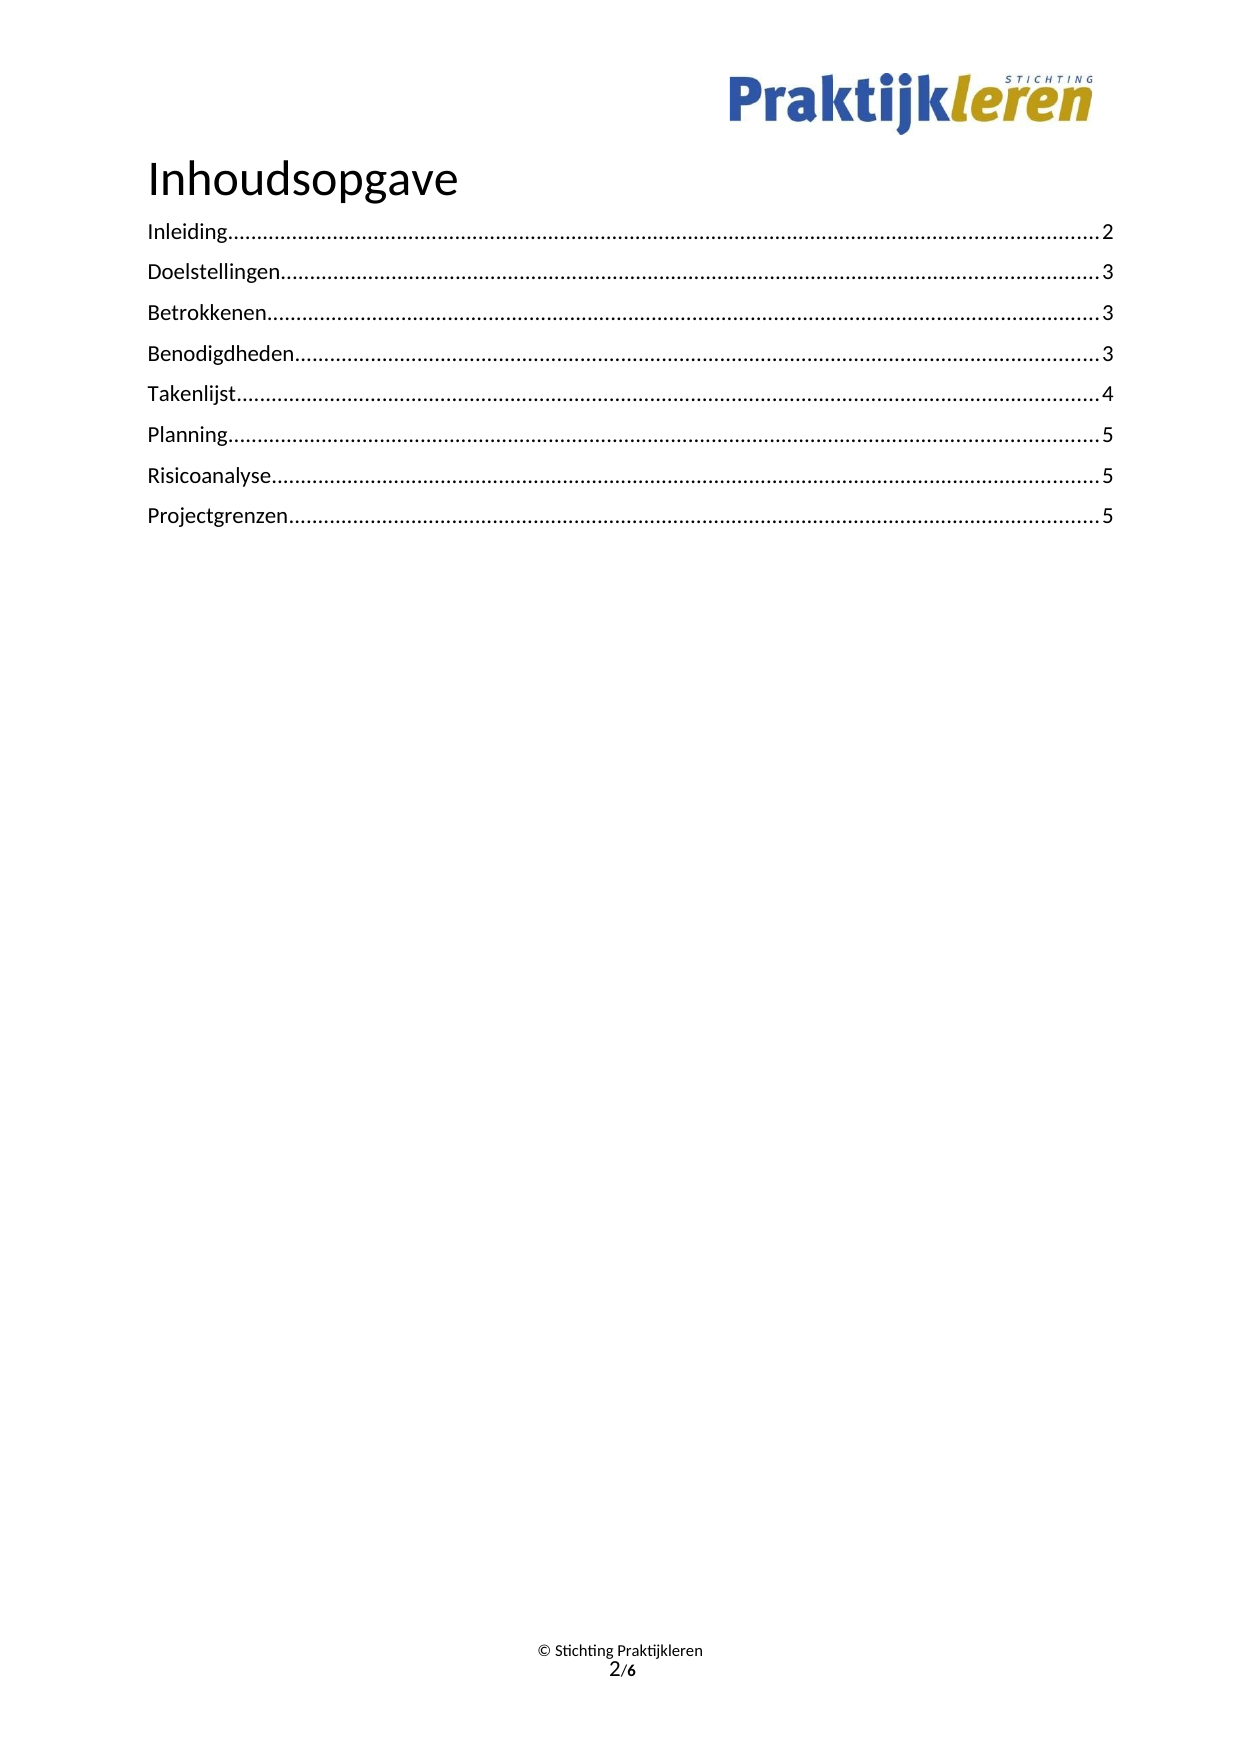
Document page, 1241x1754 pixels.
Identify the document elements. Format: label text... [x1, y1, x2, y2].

picture [729, 73, 1093, 135]
text Inhoudsopgave [147, 146, 1113, 207]
